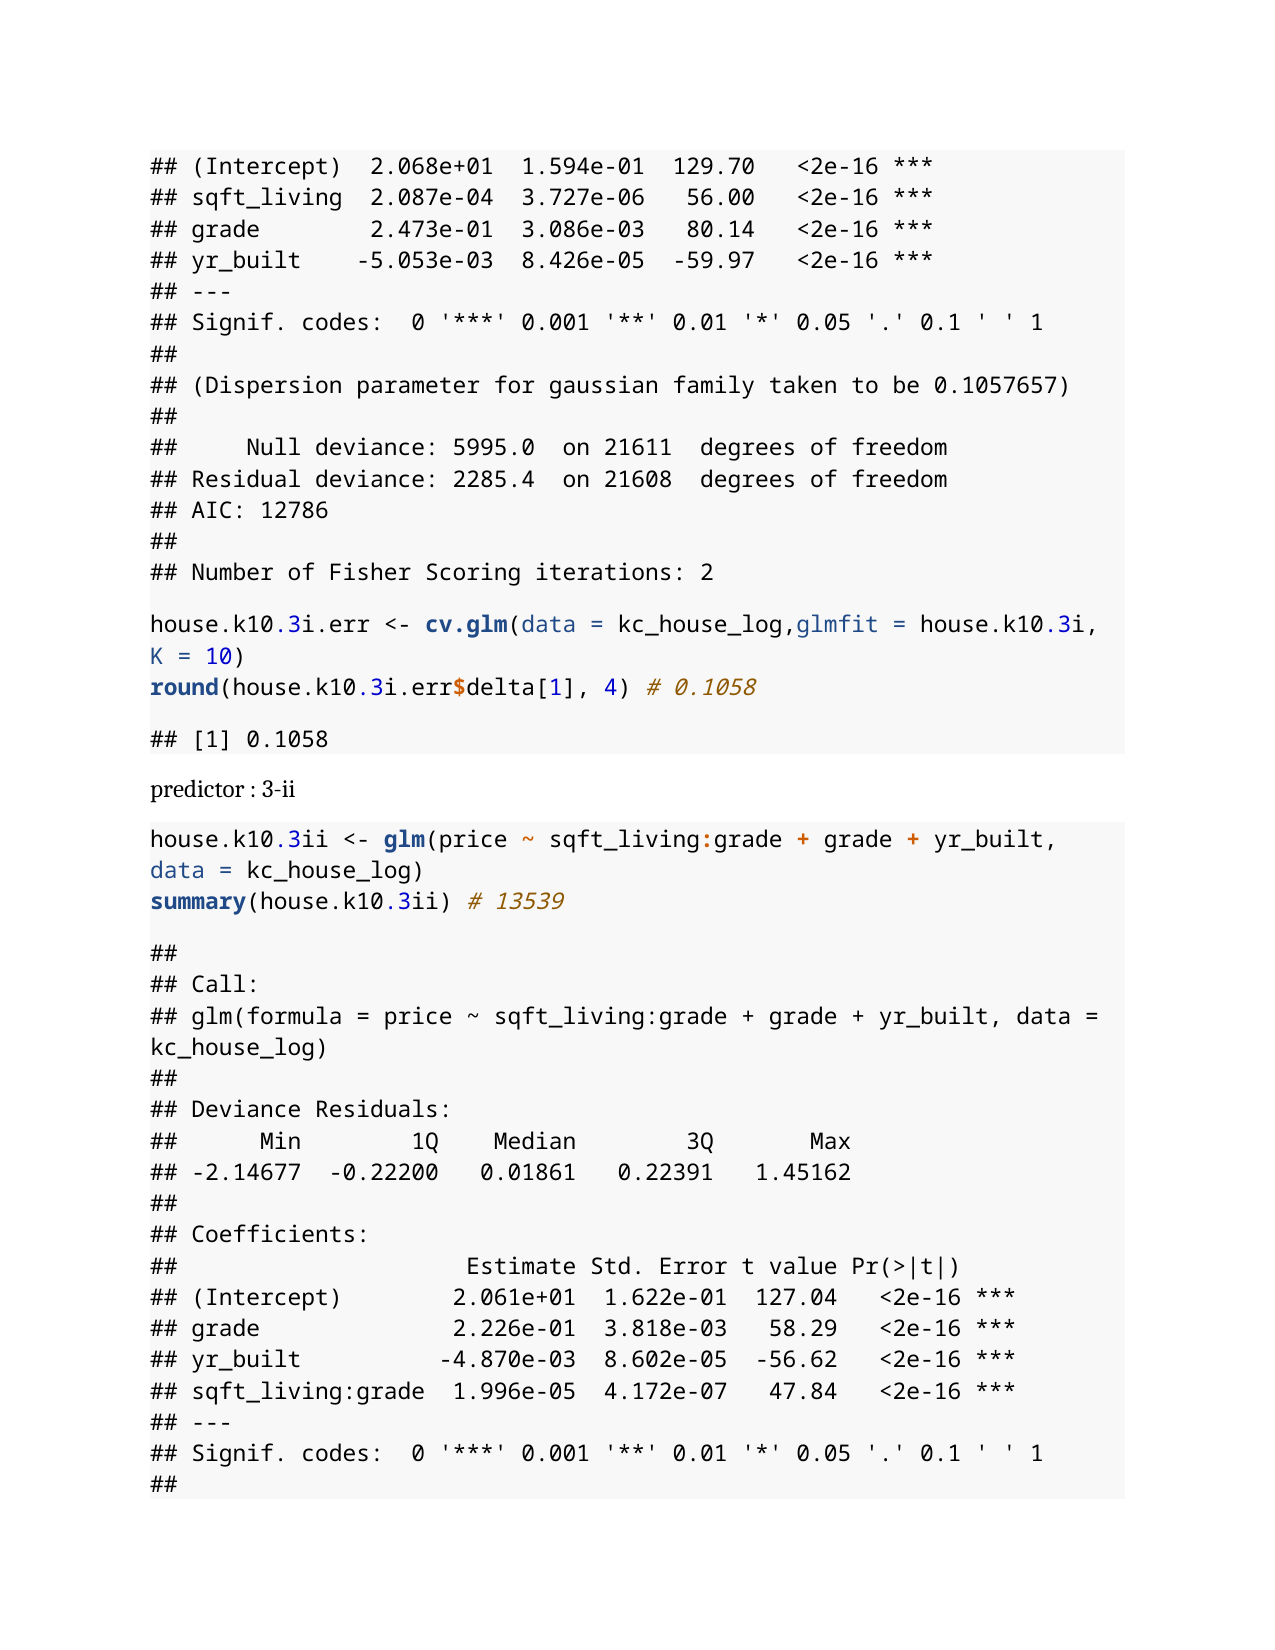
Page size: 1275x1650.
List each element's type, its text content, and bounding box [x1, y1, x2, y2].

text predictor : 3-ii [150, 775, 1125, 804]
text house.k10.3i.err <- cv.glm(data = kc_house_log,glmfit = house.k10.3i, K = 10) round(house.k10.3i.err$delta[1], 4) # 0.1058 [150, 608, 1125, 702]
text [150, 150, 1125, 587]
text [150, 937, 1125, 1499]
text ## [1] 0.1058 [150, 723, 1125, 754]
text house.k10.3ii <- glm(price ~ sqft_living:grade + grade + yr_built, data = kc_house_log) summary(house.k10.3ii) # 13539 [150, 822, 1125, 916]
